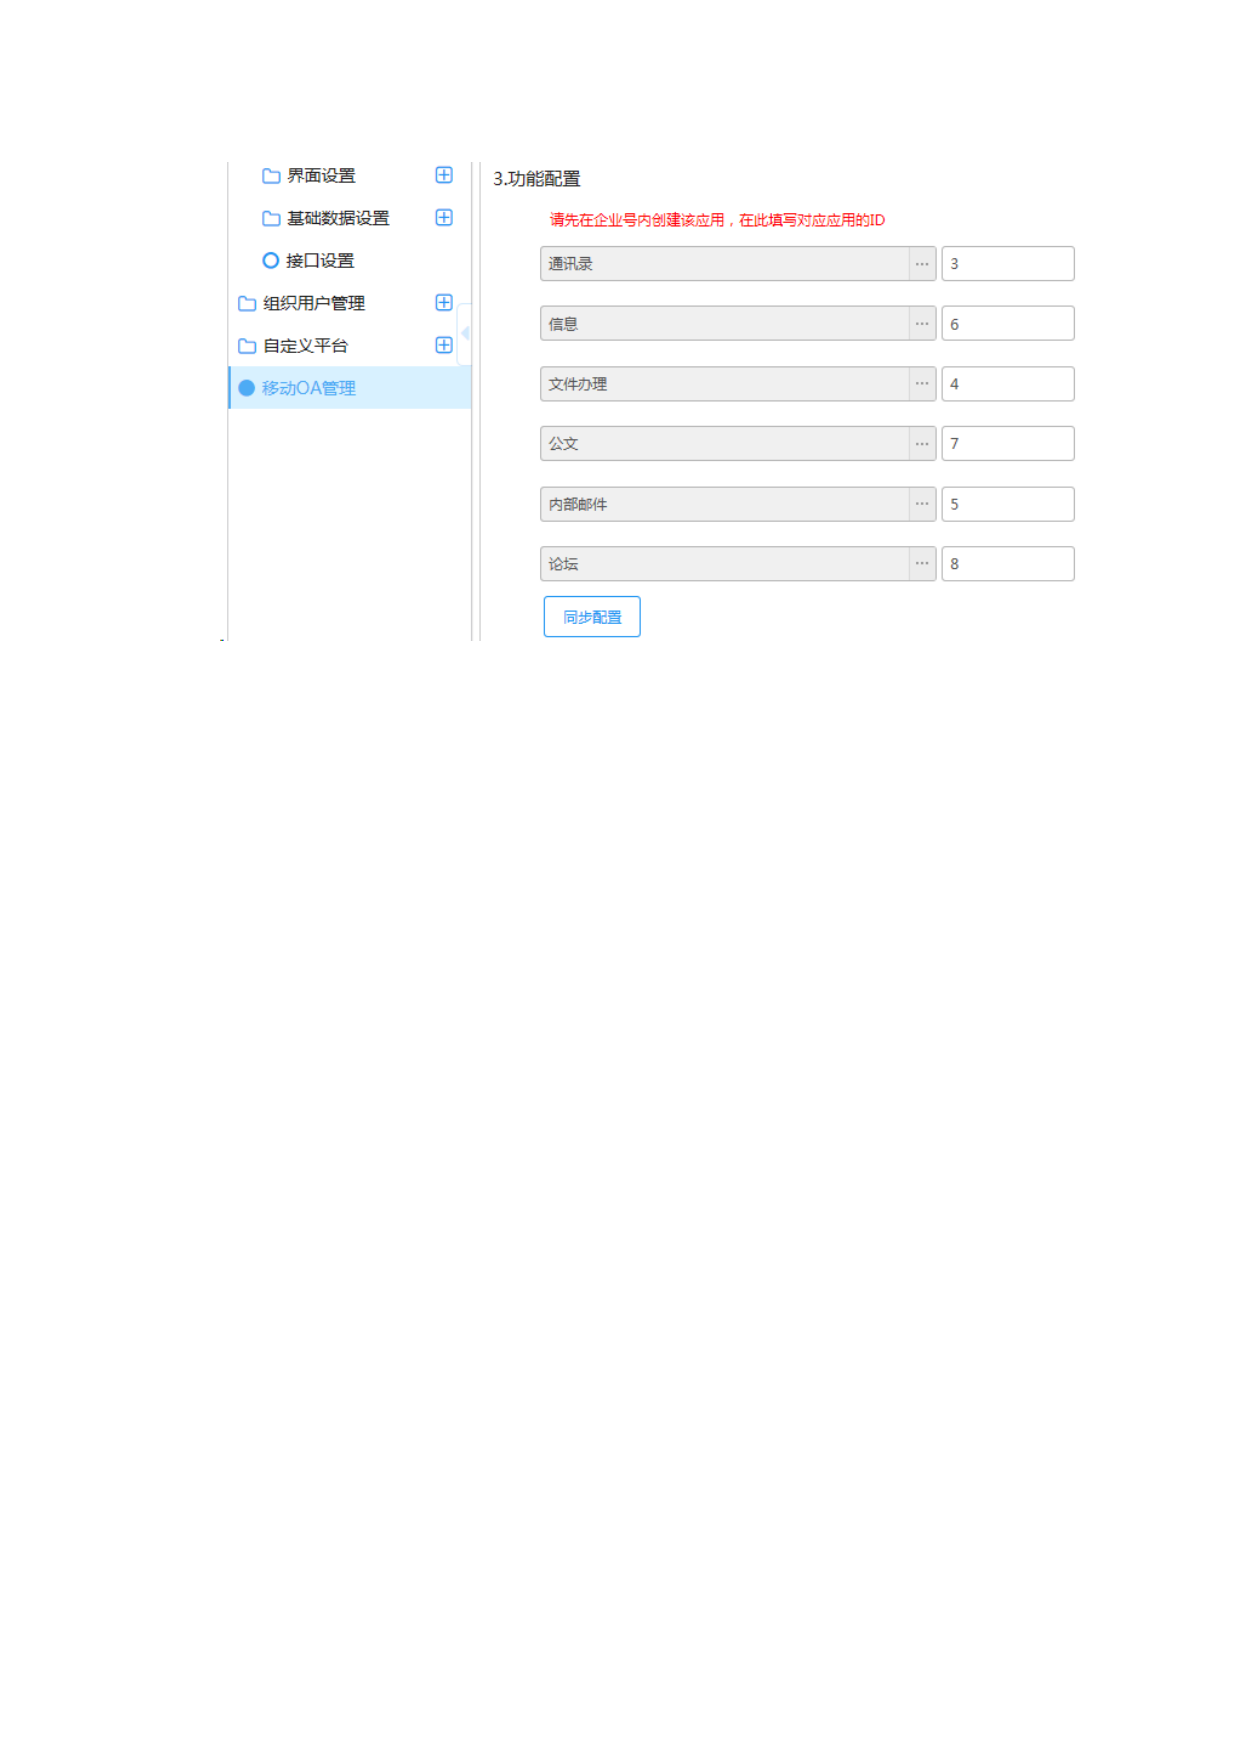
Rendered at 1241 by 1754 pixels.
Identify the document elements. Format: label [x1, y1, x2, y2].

picture [220, 162, 1086, 641]
